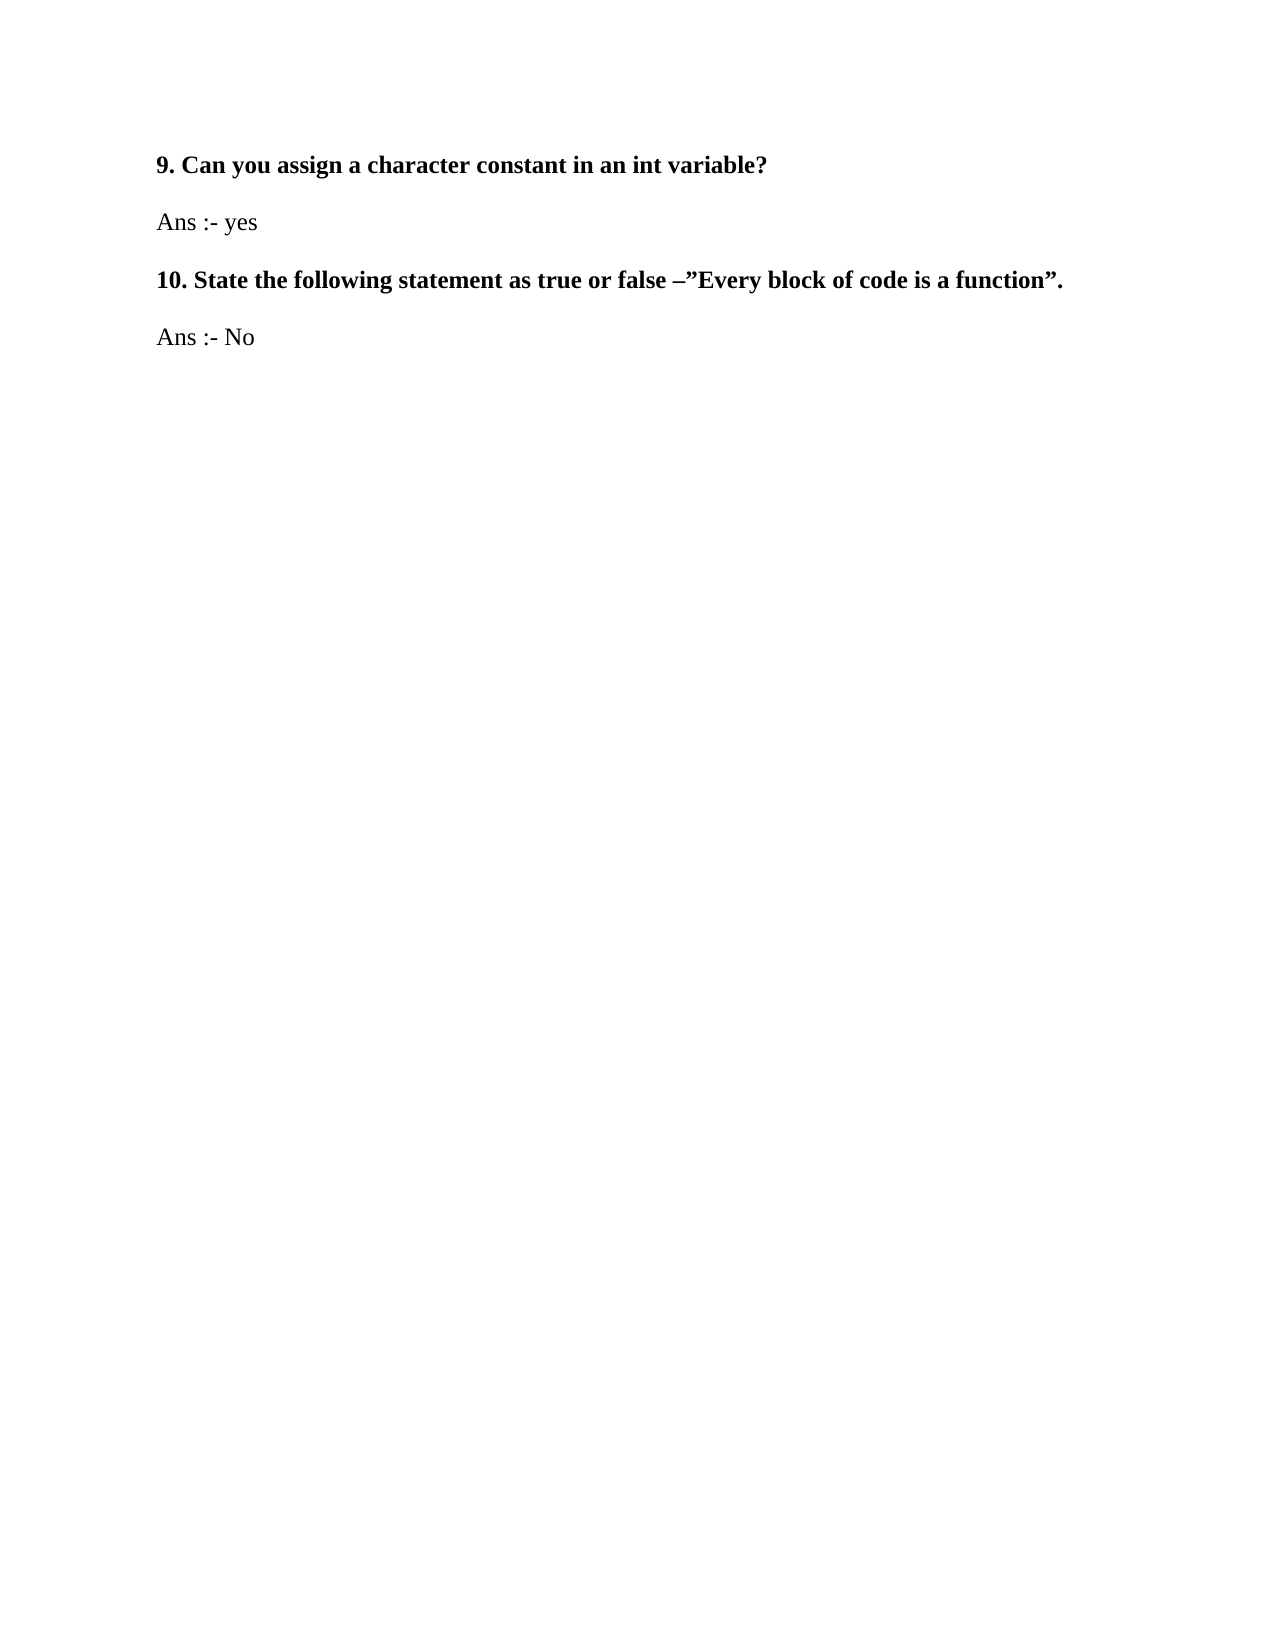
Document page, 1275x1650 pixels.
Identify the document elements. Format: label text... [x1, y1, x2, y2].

text Ans :- yes [156, 207, 1125, 236]
text Ans :- No [156, 322, 1125, 351]
text 10. State the following statement as true or false –”Every block of code is a function”. [156, 265, 1125, 294]
text 9. Can you assign a character constant in an int variable? [156, 150, 1125, 179]
